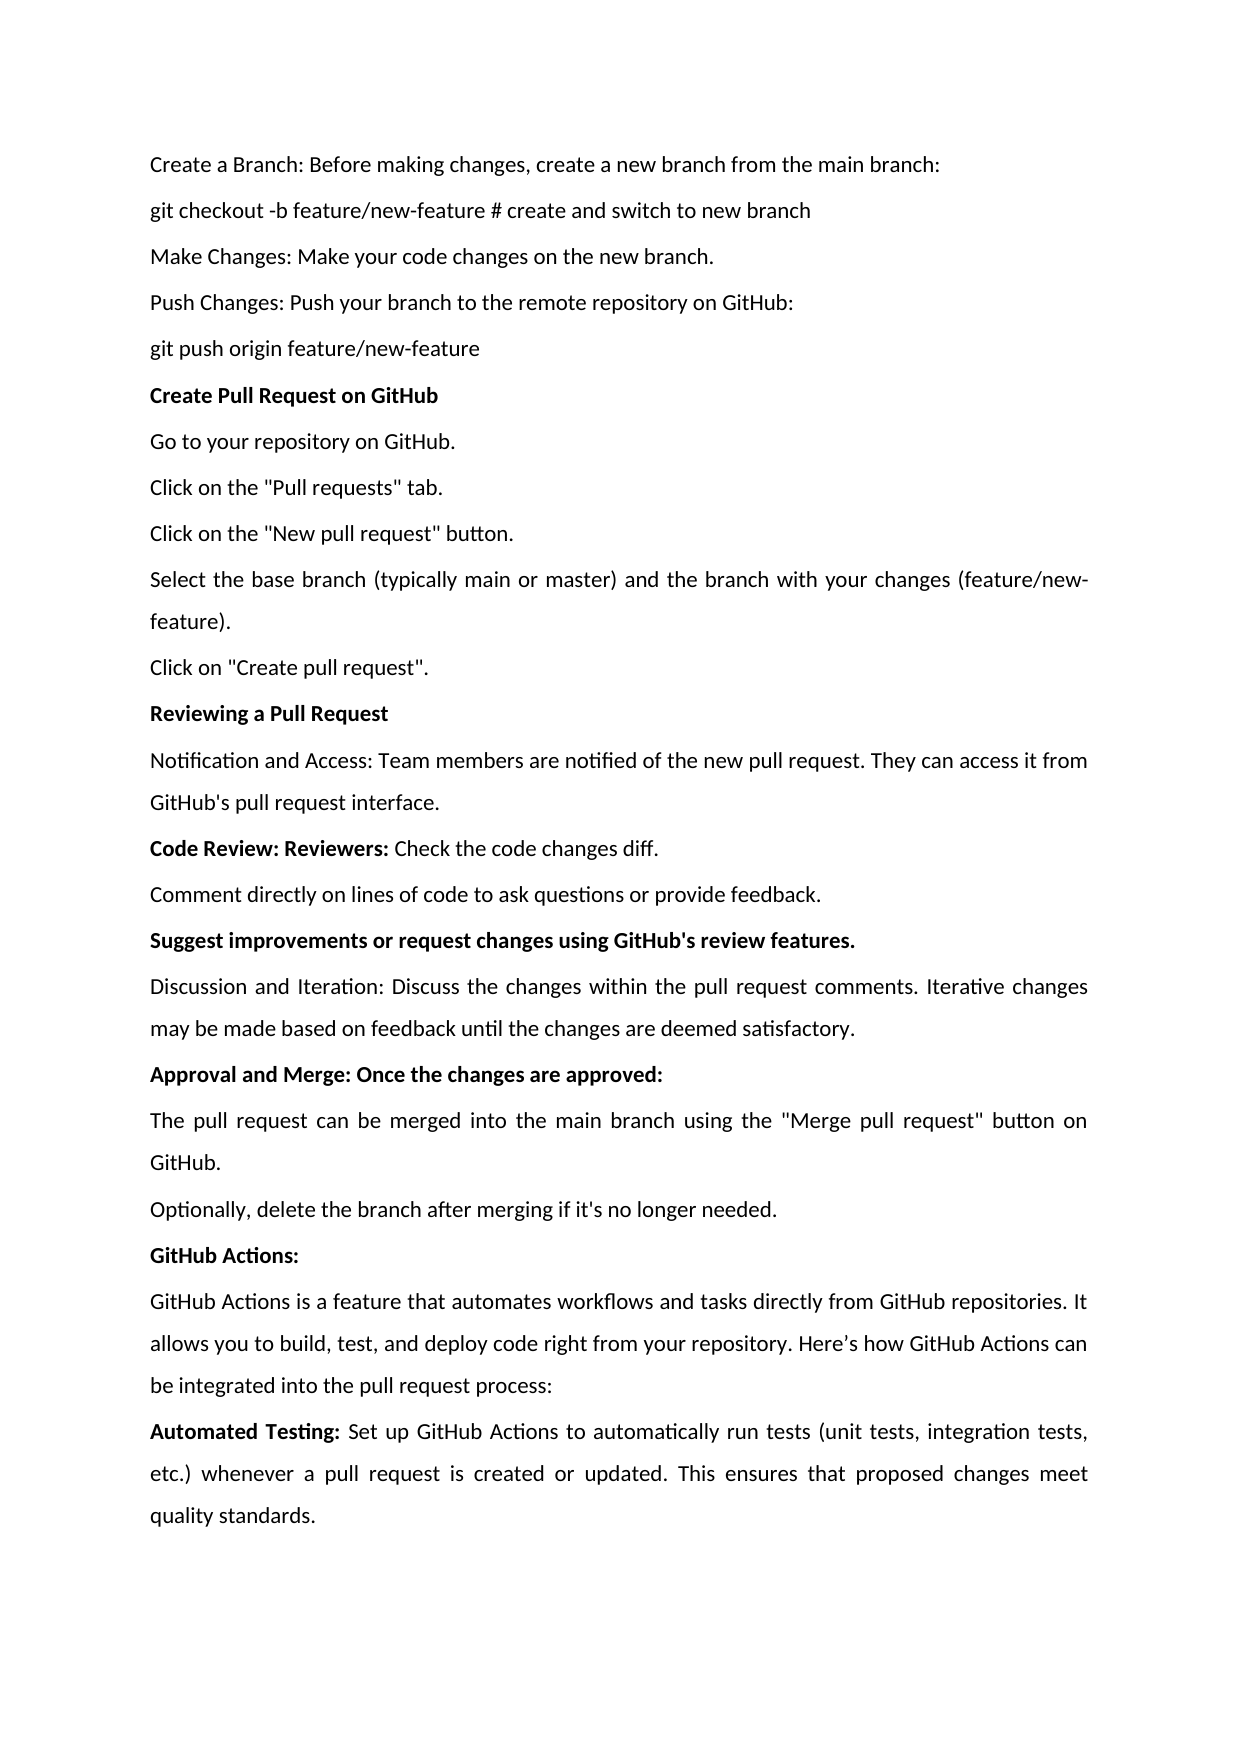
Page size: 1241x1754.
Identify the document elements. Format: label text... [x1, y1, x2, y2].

text Make Changes: Make your code changes on the new branch. [150, 242, 1090, 270]
text Click on the "New pull request" button. [150, 519, 1090, 547]
text Suggest improvements or request changes using GitHub's review features. [150, 926, 1090, 954]
text GitHub Actions: [150, 1241, 1090, 1269]
text Create a Branch: Before making changes, create a new branch from the main branch: [150, 150, 1090, 178]
text Optionally, delete the branch after merging if it's no longer needed. [150, 1195, 1090, 1223]
text Approval and Merge: Once the changes are approved: [150, 1060, 1090, 1088]
text GitHub Actions is a feature that automates workflows and tasks directly from GitHub repositories. It allows you to build, test, and deploy code right from your repository. Here’s how GitHub Actions can be integrated into the pull request process: [150, 1287, 1090, 1399]
text Comment directly on lines of code to ask questions or provide feedback. [150, 880, 1090, 908]
text Select the base branch (typically main or master) and the branch with your changes (feature/new-feature). [150, 565, 1090, 635]
text Click on "Create pull request". [150, 653, 1090, 681]
text Go to your repository on GitHub. [150, 427, 1090, 455]
text Click on the "Pull requests" tab. [150, 473, 1090, 501]
text Code Review: Reviewers: Check the code changes diff. [150, 834, 1090, 862]
text Automated Testing: Set up GitHub Actions to automatically run tests (unit tests, integration tests, etc.) whenever a pull request is created or updated. This ensures that proposed changes meet quality standards. [150, 1417, 1090, 1529]
text Create Pull Request on GitHub [150, 381, 1090, 409]
text Notification and Access: Team members are notified of the new pull request. They can access it from GitHub's pull request interface. [150, 746, 1090, 816]
text Reviewing a Pull Request [150, 699, 1090, 728]
text Discussion and Iteration: Discuss the changes within the pull request comments. Iterative changes may be made based on feedback until the changes are deemed satisfactory. [150, 972, 1090, 1042]
text git checkout -b feature/new-feature # create and switch to new branch [150, 196, 1090, 224]
text git push origin feature/new-feature [150, 334, 1090, 363]
text Push Changes: Push your branch to the remote repository on GitHub: [150, 288, 1090, 316]
text The pull request can be merged into the main branch using the "Merge pull request" button on GitHub. [150, 1107, 1090, 1177]
